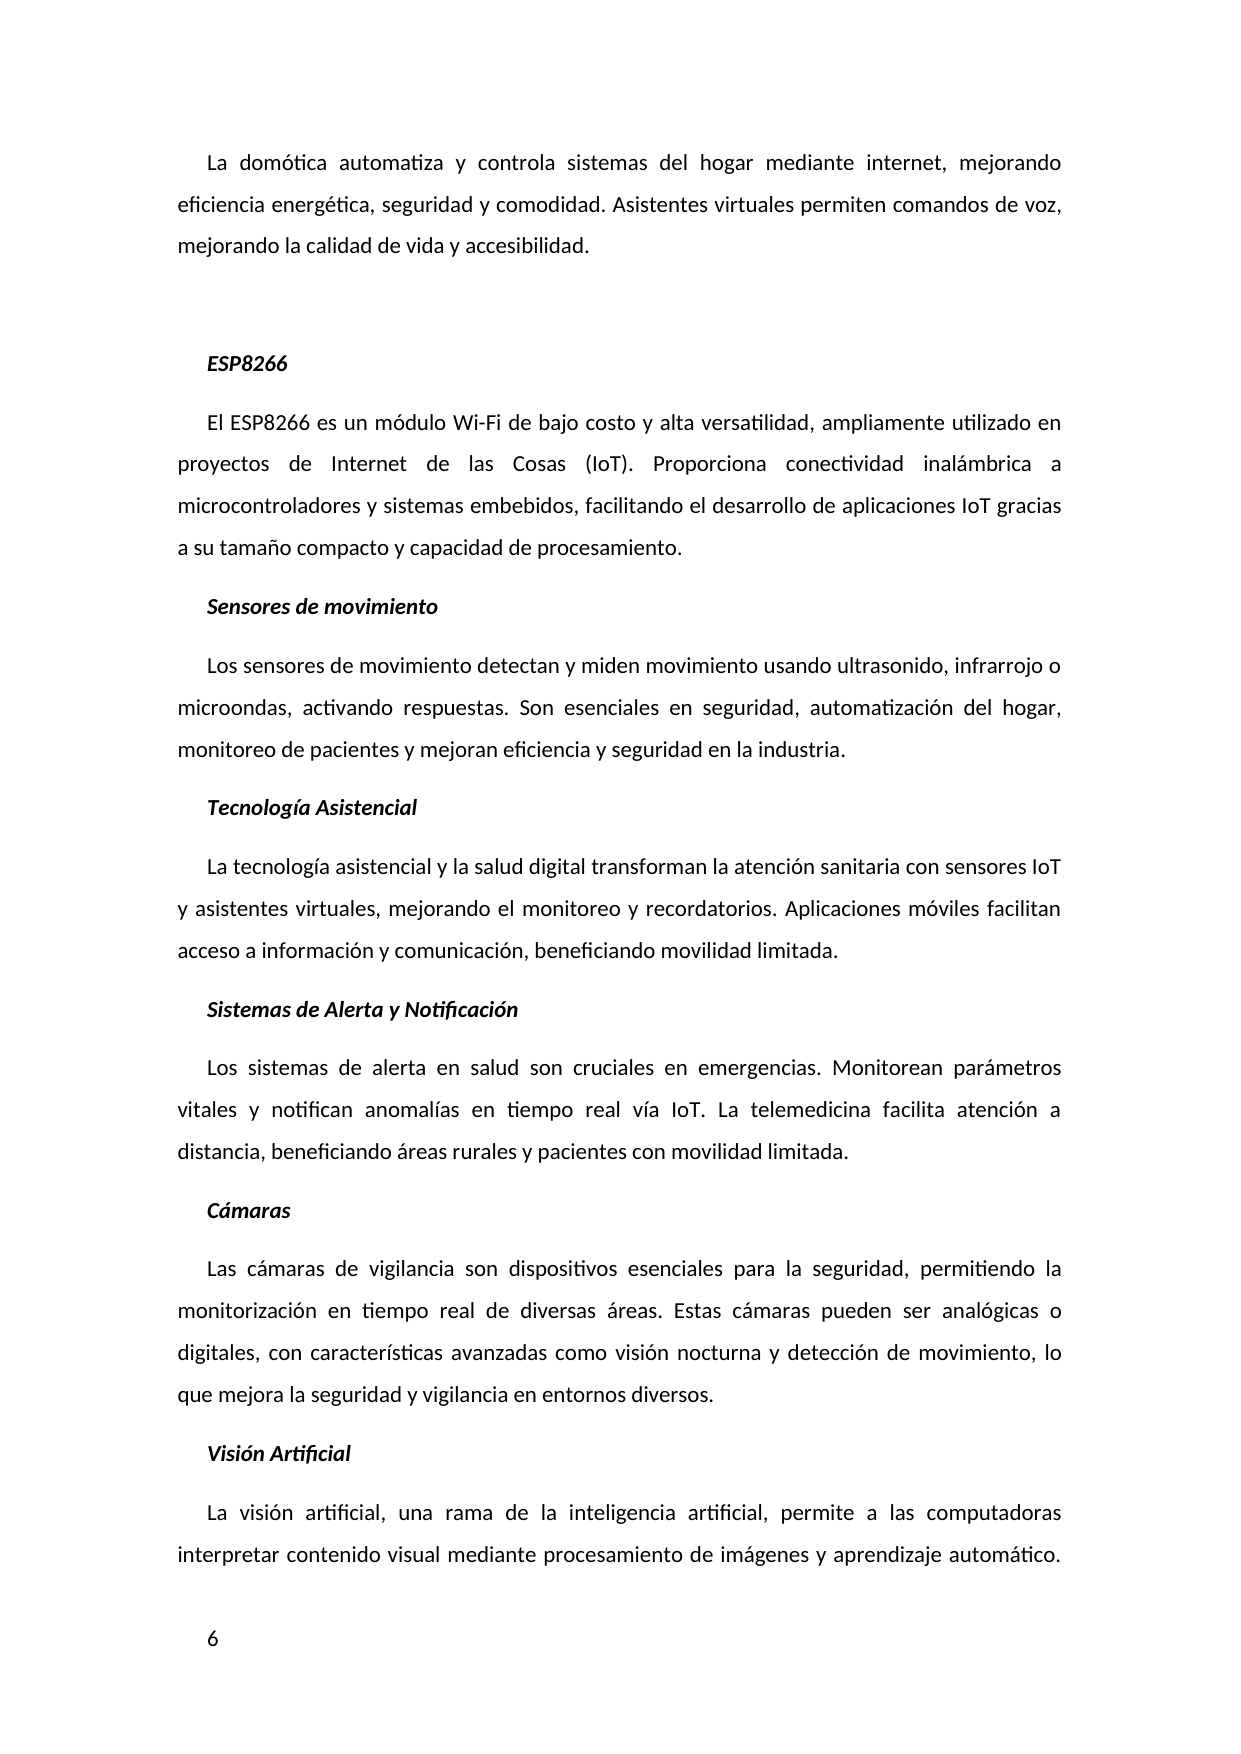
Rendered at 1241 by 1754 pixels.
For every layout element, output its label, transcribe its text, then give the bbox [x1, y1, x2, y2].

subtitle Tecnología Asistencial [177, 793, 1063, 821]
text La domótica automatiza y controla sistemas del hogar mediante internet, mejorando eficiencia energética, seguridad y comodidad. Asistentes virtuales permiten comandos de voz, mejorando la calidad de vida y accesibilidad. [177, 148, 1063, 260]
subtitle ESP8266 [177, 349, 1063, 377]
subtitle Visión Artificial [177, 1439, 1063, 1467]
text El ESP8266 es un módulo Wi-Fi de bajo costo y alta versatilidad, ampliamente utilizado en proyectos de Internet de las Cosas (IoT). Proporciona conectividad inalámbrica a microcontroladores y sistemas embebidos, facilitando el desarrollo de aplicaciones IoT gracias a su tamaño compacto y capacidad de procesamiento. [177, 408, 1063, 562]
subtitle Sensores de movimiento [177, 592, 1063, 620]
subtitle Sistemas de Alerta y Notificación [177, 995, 1063, 1023]
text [177, 1498, 1063, 1568]
subtitle Cámaras [177, 1196, 1063, 1224]
text Los sistemas de alerta en salud son cruciales en emergencias. Monitorean parámetros vitales y notifican anomalías en tiempo real vía IoT. La telemedicina facilita atención a distancia, beneficiando áreas rurales y pacientes con movilidad limitada. [177, 1053, 1063, 1165]
text Las cámaras de vigilancia son dispositivos esenciales para la seguridad, permitiendo la monitorización en tiempo real de diversas áreas. Estas cámaras pueden ser analógicas o digitales, con características avanzadas como visión nocturna y detección de movimiento, lo que mejora la seguridad y vigilancia en entornos diversos. [177, 1254, 1063, 1408]
text Los sensores de movimiento detectan y miden movimiento usando ultrasonido, infrarrojo o microondas, activando respuestas. Son esenciales en seguridad, automatización del hogar, monitoreo de pacientes y mejoran eficiencia y seguridad en la industria. [177, 651, 1063, 763]
text La tecnología asistencial y la salud digital transforman la atención sanitaria con sensores IoT y asistentes virtuales, mejorando el monitoreo y recordatorios. Aplicaciones móviles facilitan acceso a información y comunicación, beneficiando movilidad limitada. [177, 852, 1063, 964]
